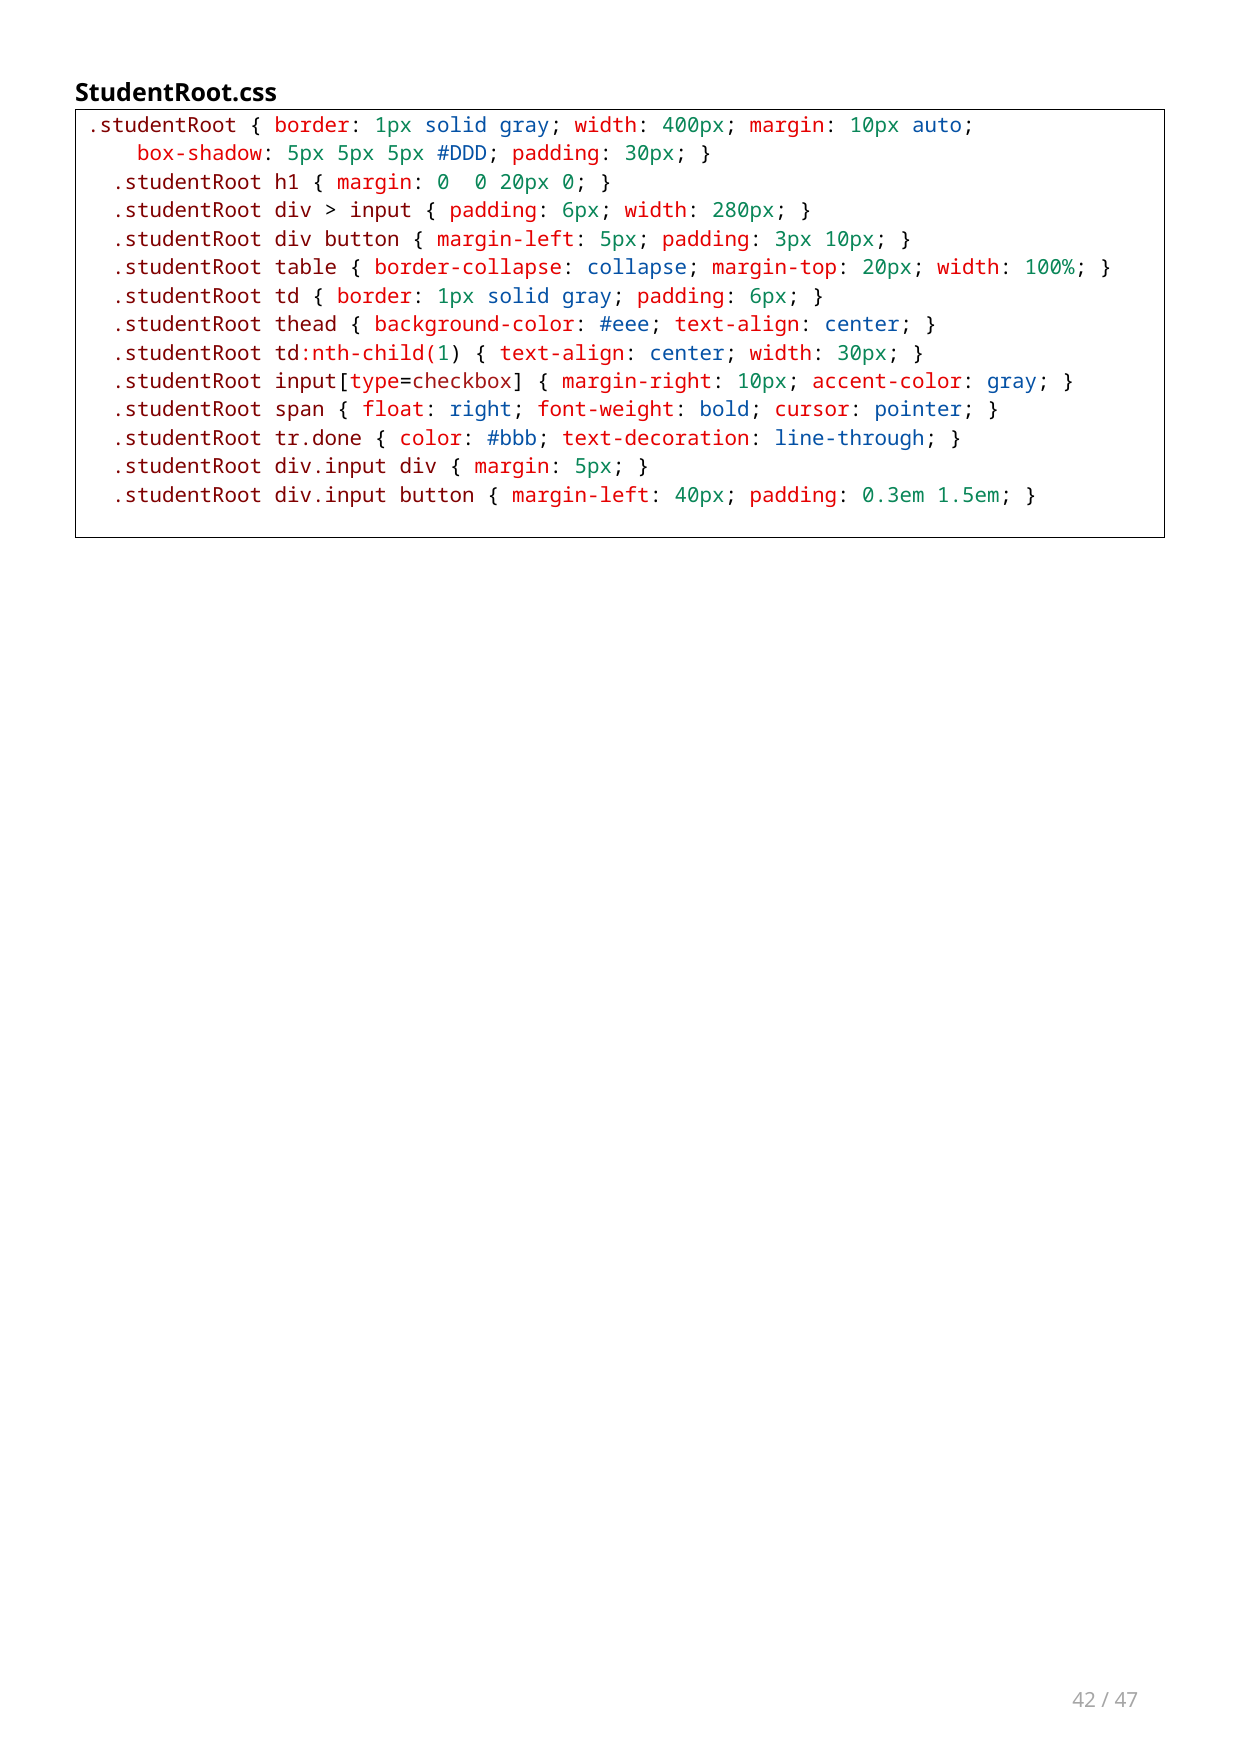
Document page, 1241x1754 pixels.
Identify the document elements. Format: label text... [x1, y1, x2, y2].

subtitle StudentRoot.css [75, 75, 1165, 109]
table_header .studentRoot { border: 1px solid gray; width: 400px; margin: 10px auto; box-shadow: 5px 5px 5px #DDD; padding: 30px; } .studentRoot h1 { margin: 0 0 20px 0; } .studentRoot div > input { padding: 6px; width: 280px; } .studentRoot div button { margin-left: 5px; padding: 3px 10px; } .studentRoot table { border-collapse: collapse; margin-top: 20px; width: 100%; } .studentRoot td { border: 1px solid gray; padding: 6px; } .studentRoot thead { background-color: #eee; text-align: center; } .studentRoot td:nth-child(1) { text-align: center; width: 30px; } .studentRoot input[type=checkbox] { margin-right: 10px; accent-color: gray; } .studentRoot span { float: right; font-weight: bold; cursor: pointer; } .studentRoot tr.done { color: #bbb; text-decoration: line-through; } .studentRoot div.input div { margin: 5px; } .studentRoot div.input button { margin-left: 40px; padding: 0.3em 1.5em; } [76, 110, 1164, 537]
